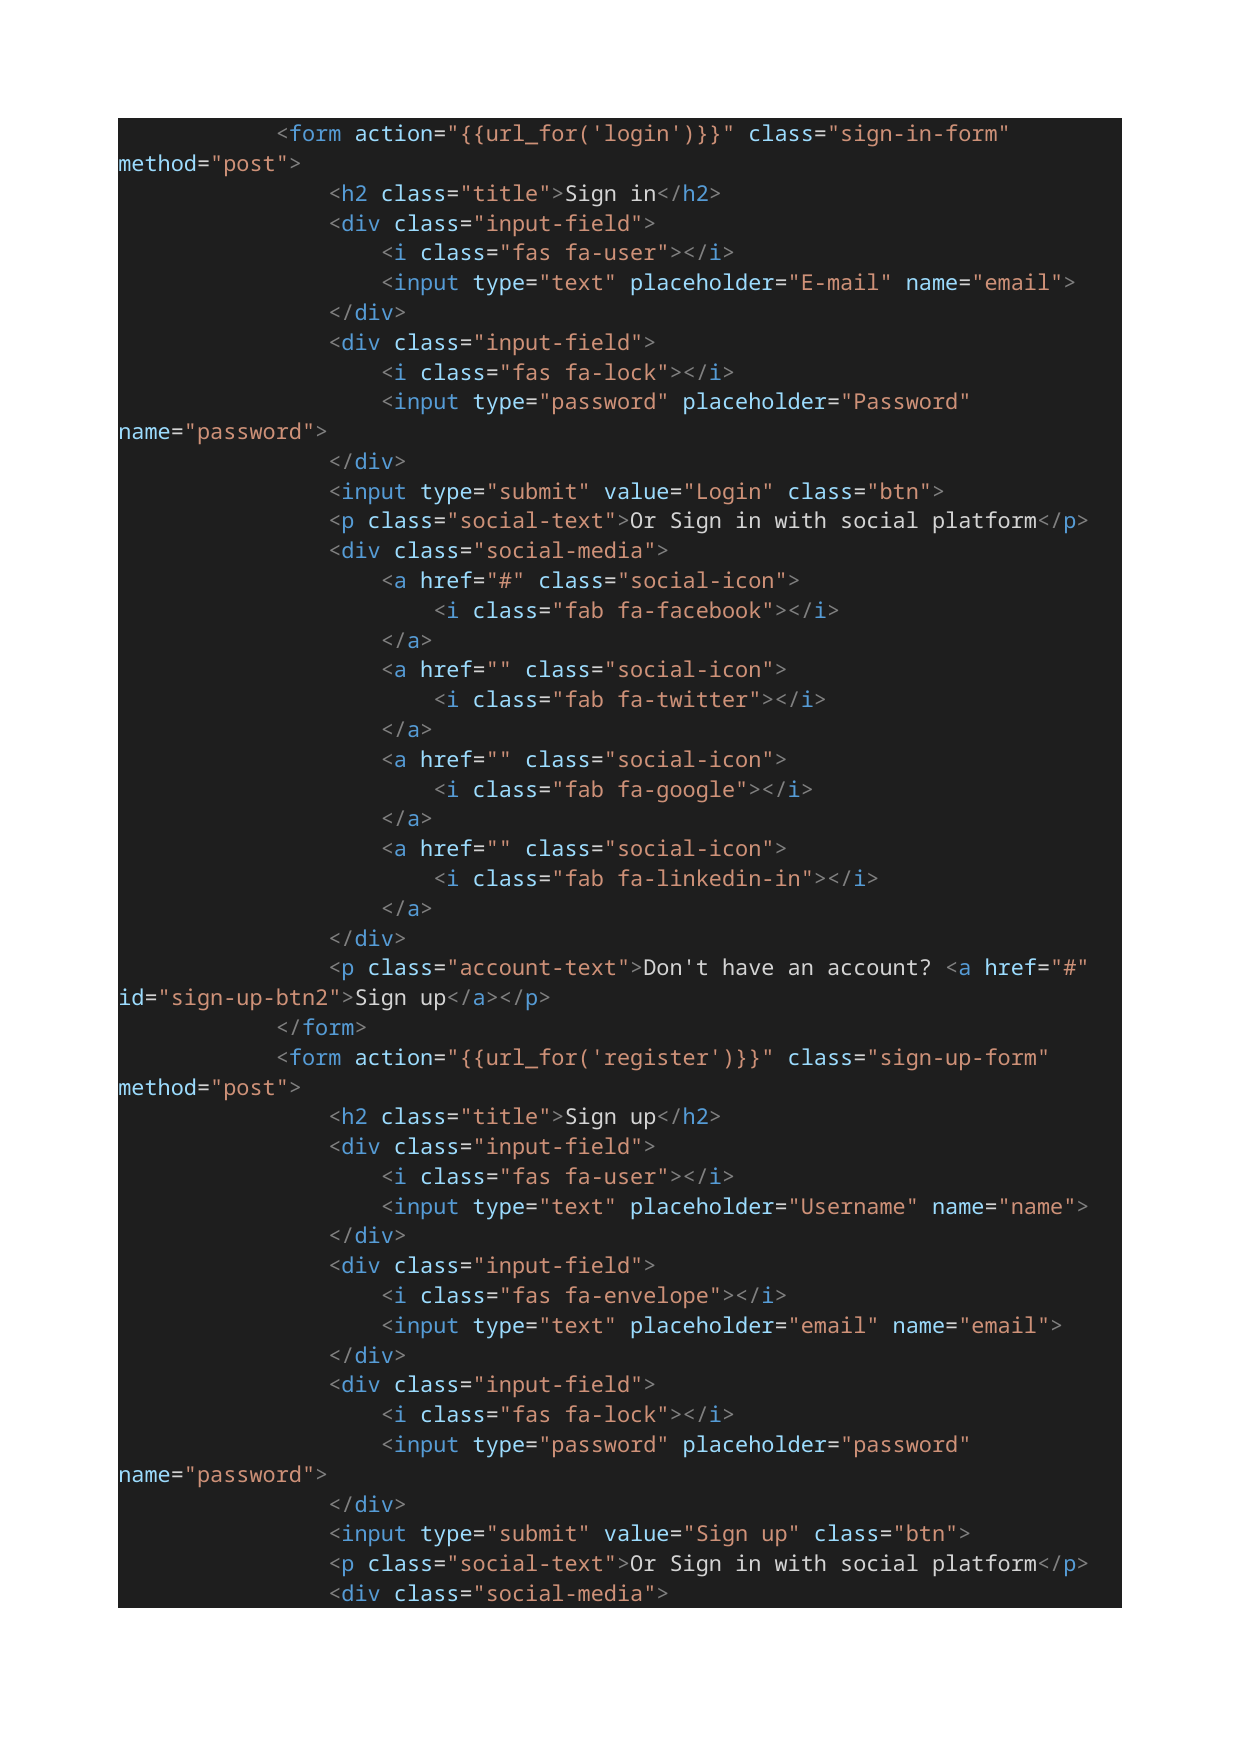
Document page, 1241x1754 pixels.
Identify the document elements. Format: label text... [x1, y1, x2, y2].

text </form> [118, 1012, 1122, 1042]
text <div class="input-field"> [118, 207, 1122, 237]
text <h2 class="title">Sign in</h2> [118, 178, 1122, 207]
text </div> [118, 922, 1122, 952]
text <a href="" class="social-icon"> [118, 744, 1122, 773]
text <i class="fab fa-twitter"></i> [118, 684, 1122, 714]
text <input type="password" placeholder="Password" name="password"> [118, 386, 1122, 446]
text <h2 class="title">Sign up</h2> [118, 1101, 1122, 1131]
text <i class="fas fa-envelope"></i> [118, 1280, 1122, 1310]
text <p class="account-text">Don't have an account? <a href="#" id="sign-up-btn2">Sign up</a></p> [118, 952, 1122, 1012]
text <div class="social-media"> [118, 535, 1122, 565]
text <a href="#" class="social-icon"> [118, 565, 1122, 595]
text <p class="social-text">Or Sign in with social platform</p> [118, 1548, 1122, 1578]
text <i class="fab fa-facebook"></i> [118, 595, 1122, 624]
text <i class="fas fa-lock"></i> [118, 1399, 1122, 1429]
text </a> [118, 893, 1122, 922]
text <a href="" class="social-icon"> [118, 833, 1122, 863]
text <div class="input-field"> [118, 1131, 1122, 1161]
text </a> [118, 624, 1122, 654]
text <input type="text" placeholder="E-mail" name="email"> [118, 267, 1122, 297]
text <div class="input-field"> [118, 1369, 1122, 1399]
text <form action="{{url_for('login')}}" class="sign-in-form" method="post"> [118, 118, 1122, 178]
text <input type="text" placeholder="Username" name="name"> [118, 1191, 1122, 1220]
text <i class="fas fa-user"></i> [118, 1161, 1122, 1191]
text </a> [118, 803, 1122, 833]
text </div> [118, 1488, 1122, 1518]
text </a> [118, 714, 1122, 744]
text </div> [118, 297, 1122, 327]
text <input type="text" placeholder="email" name="email"> [118, 1310, 1122, 1339]
text <i class="fas fa-user"></i> [118, 237, 1122, 267]
text <input type="password" placeholder="password" name="password"> [118, 1429, 1122, 1488]
text <form action="{{url_for('register')}}" class="sign-up-form" method="post"> [118, 1042, 1122, 1101]
text <div class="input-field"> [118, 327, 1122, 356]
text </div> [118, 1220, 1122, 1250]
text <i class="fab fa-linkedin-in"></i> [118, 863, 1122, 893]
text </div> [118, 1339, 1122, 1369]
text <i class="fab fa-google"></i> [118, 773, 1122, 803]
text <input type="submit" value="Login" class="btn"> [118, 476, 1122, 505]
text <div class="input-field"> [118, 1250, 1122, 1280]
text <a href="" class="social-icon"> [118, 654, 1122, 684]
text <input type="submit" value="Sign up" class="btn"> [118, 1518, 1122, 1548]
text <div class="social-media"> [118, 1578, 1122, 1608]
text <p class="social-text">Or Sign in with social platform</p> [118, 505, 1122, 535]
text </div> [118, 446, 1122, 476]
text <i class="fas fa-lock"></i> [118, 356, 1122, 386]
